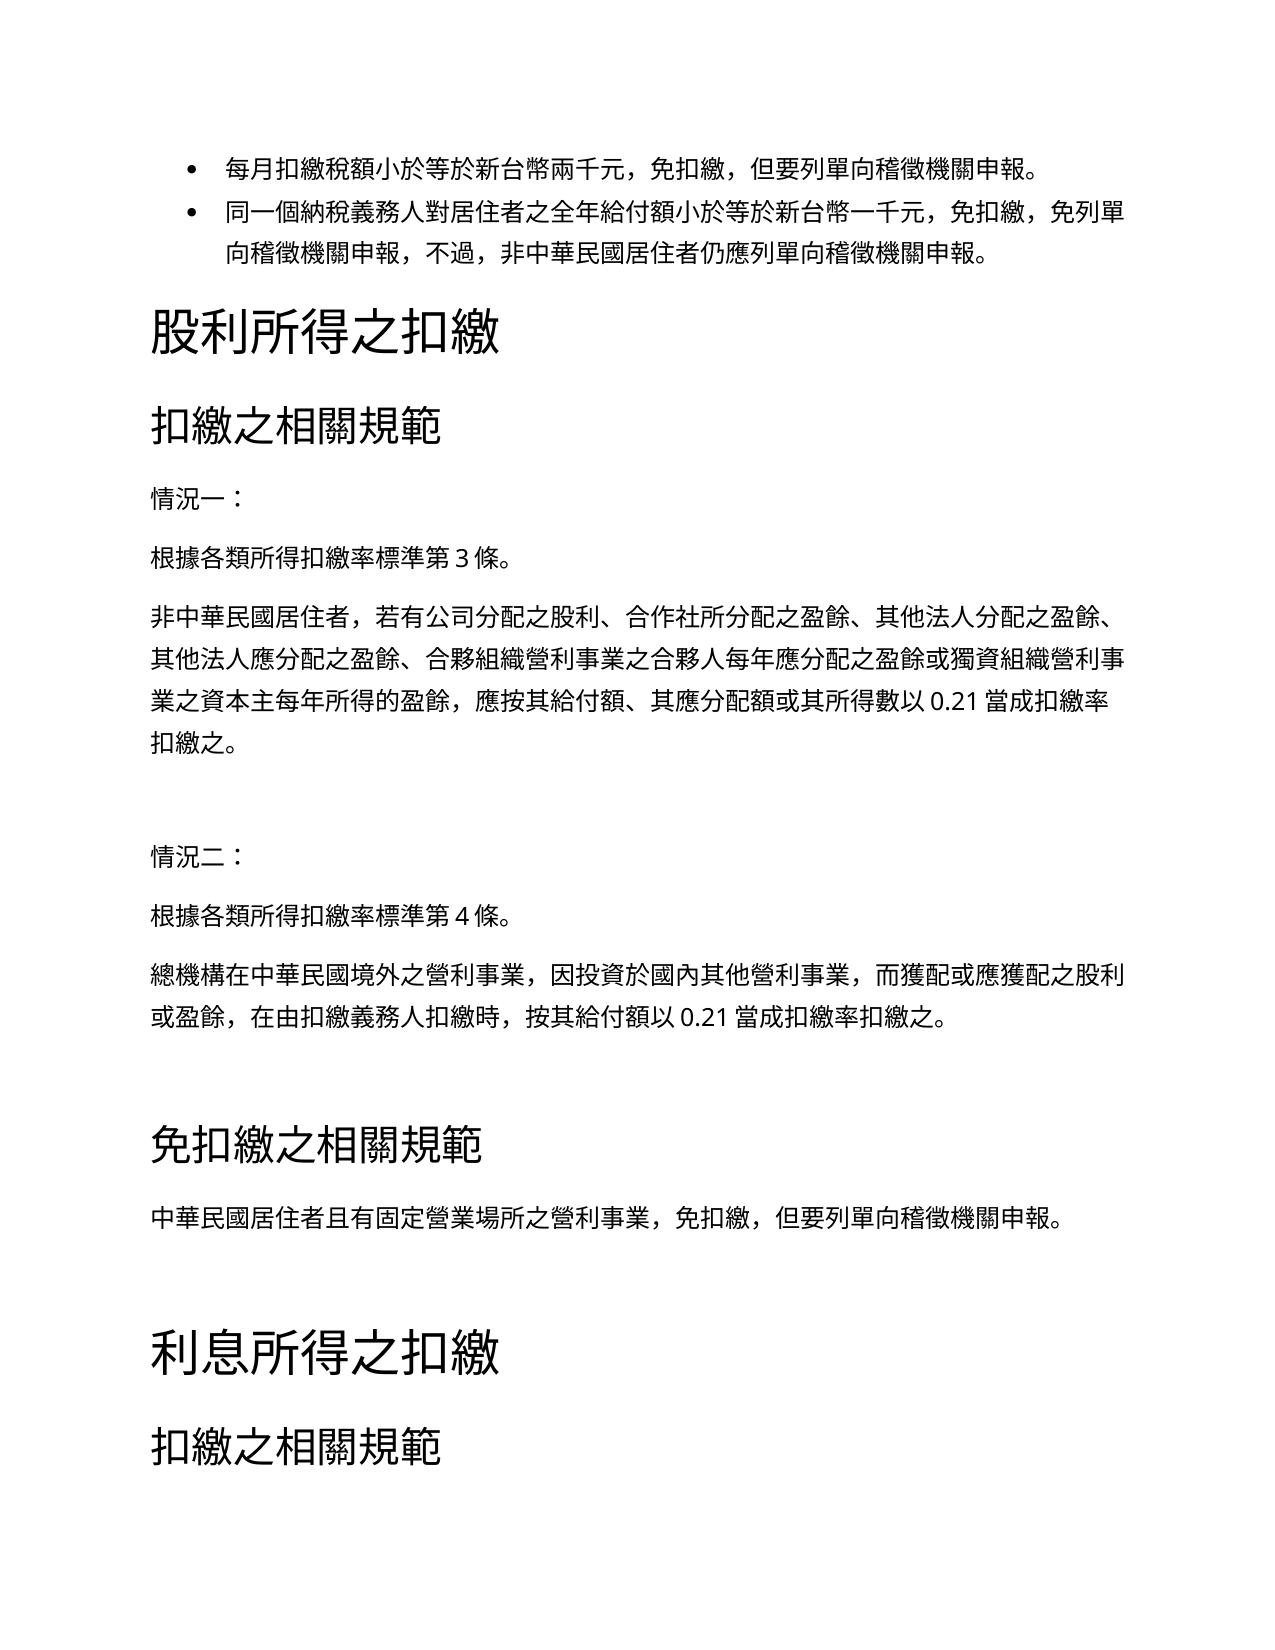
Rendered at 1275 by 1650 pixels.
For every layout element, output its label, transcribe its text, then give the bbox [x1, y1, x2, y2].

text 根據各類所得扣繳率標準第4條。 [150, 896, 1125, 933]
text 扣繳之相關規範 [150, 1414, 1125, 1474]
text 扣繳之相關規範 [150, 393, 1125, 453]
text 非中華民國居住者，若有公司分配之股利、合作社所分配之盈餘、其他法人分配之盈餘、其他法人應分配之盈餘、合夥組織營利事業之合夥人每年應分配之盈餘或獨資組織營利事業之資本主每年所得的盈餘，應按其給付額、其應分配額或其所得數以0.21當成扣繳率扣繳之。 [150, 597, 1125, 759]
text 中華民國居住者且有固定營業場所之營利事業，免扣繳，但要列單向稽徵機關申報。 [150, 1198, 1125, 1235]
list 每月扣繳稅額小於等於新台幣兩千元，免扣繳，但要列單向稽徵機關申報。 [187, 150, 1125, 186]
text 免扣繳之相關規範 [150, 1112, 1125, 1172]
text 根據各類所得扣繳率標準第3條。 [150, 538, 1125, 575]
text 情況二： [150, 838, 1125, 874]
text 總機構在中華民國境外之營利事業，因投資於國內其他營利事業，而獲配或應獲配之股利或盈餘，在由扣繳義務人扣繳時，按其給付額以0.21當成扣繳率扣繳之。 [150, 955, 1125, 1033]
text 利息所得之扣繳 [150, 1313, 1125, 1386]
text 股利所得之扣繳 [150, 293, 1125, 365]
text 情況一： [150, 480, 1125, 516]
list 同一個納稅義務人對居住者之全年給付額小於等於新台幣一千元，免扣繳，免列單向稽徵機關申報，不過，非中華民國居住者仍應列單向稽徵機關申報。 [187, 192, 1125, 270]
